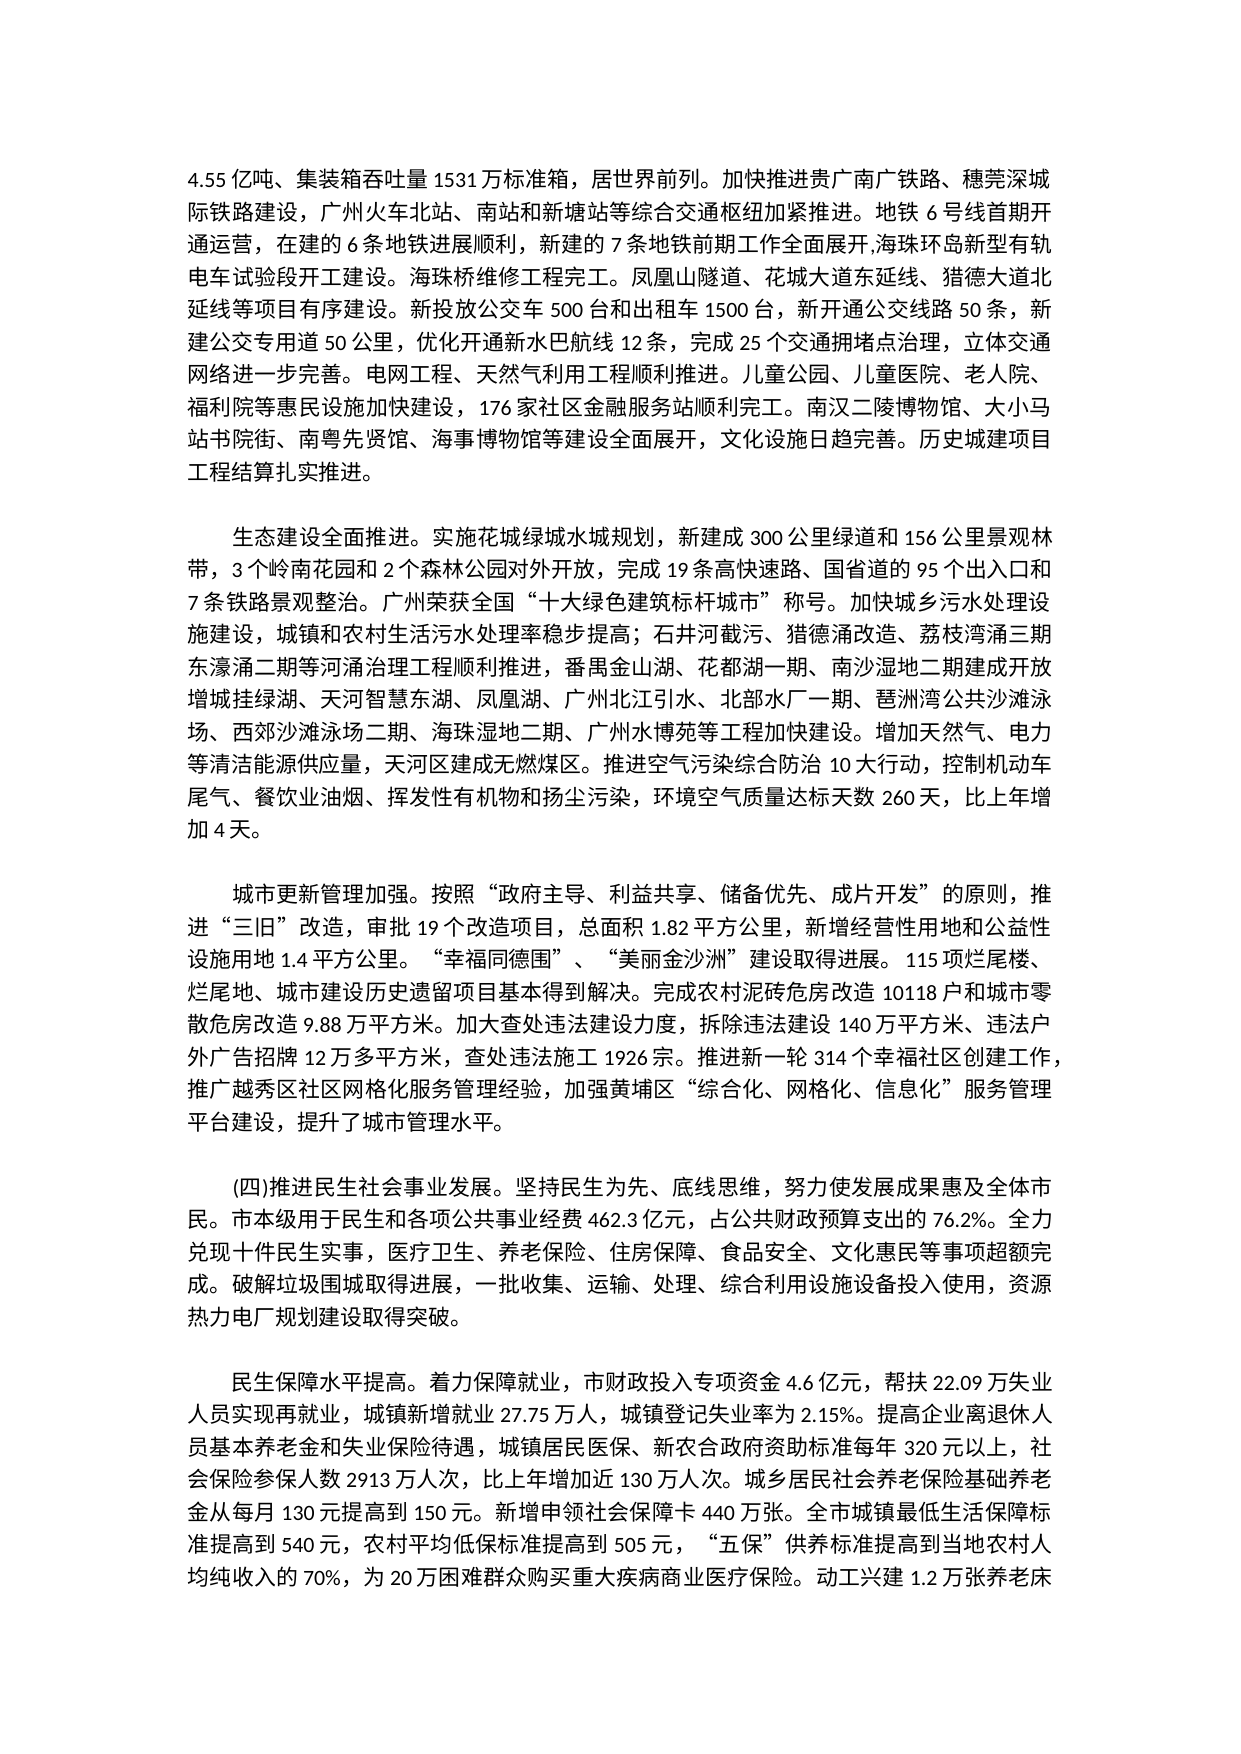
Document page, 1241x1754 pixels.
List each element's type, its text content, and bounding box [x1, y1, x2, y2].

text 城市更新管理加强。按照“政府主导、利益共享、储备优先、成片开发”的原则，推进“三旧”改造，审批19个改造项目，总面积1.82平方公里，新增经营性用地和公益性设施用地1.4平方公里。“幸福同德围”、“美丽金沙洲”建设取得进展。115项烂尾楼、烂尾地、城市建设历史遗留项目基本得到解决。完成农村泥砖危房改造10118户和城市零散危房改造9.88万平方米。加大查处违法建设力度，拆除违法建设140万平方米、违法户外广告招牌12万多平方米，查处违法施工1926宗。推进新一轮314个幸福社区创建工作，推广越秀区社区网格化服务管理经验，加强黄埔区“综合化、网格化、信息化”服务管理平台建设，提升了城市管理水平。 [187, 877, 1053, 1137]
text 生态建设全面推进。实施花城绿城水城规划，新建成300公里绿道和156公里景观林带，3个岭南花园和2个森林公园对外开放，完成19条高快速路、国省道的95个出入口和7条铁路景观整治。广州荣获全国“十大绿色建筑标杆城市”称号。加快城乡污水处理设施建设，城镇和农村生活污水处理率稳步提高；石井河截污、猎德涌改造、荔枝湾涌三期、东濠涌二期等河涌治理工程顺利推进，番禺金山湖、花都湖一期、南沙湿地二期建成开放，增城挂绿湖、天河智慧东湖、凤凰湖、广州北江引水、北部水厂一期、琶洲湾公共沙滩泳场、西郊沙滩泳场二期、海珠湿地二期、广州水博苑等工程加快建设。增加天然气、电力等清洁能源供应量，天河区建成无燃煤区。推进空气污染综合防治10大行动，控制机动车尾气、餐饮业油烟、挥发性有机物和扬尘污染，环境空气质量达标天数260天，比上年增加4天。 [187, 519, 1053, 844]
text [187, 1364, 1053, 1592]
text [187, 162, 1053, 487]
text (四)推进民生社会事业发展。坚持民生为先、底线思维，努力使发展成果惠及全体市民。市本级用于民生和各项公共事业经费462.3亿元，占公共财政预算支出的76.2%。全力兑现十件民生实事，医疗卫生、养老保险、住房保障、食品安全、文化惠民等事项超额完成。破解垃圾围城取得进展，一批收集、运输、处理、综合利用设施设备投入使用，资源热力电厂规划建设取得突破。 [187, 1169, 1053, 1332]
